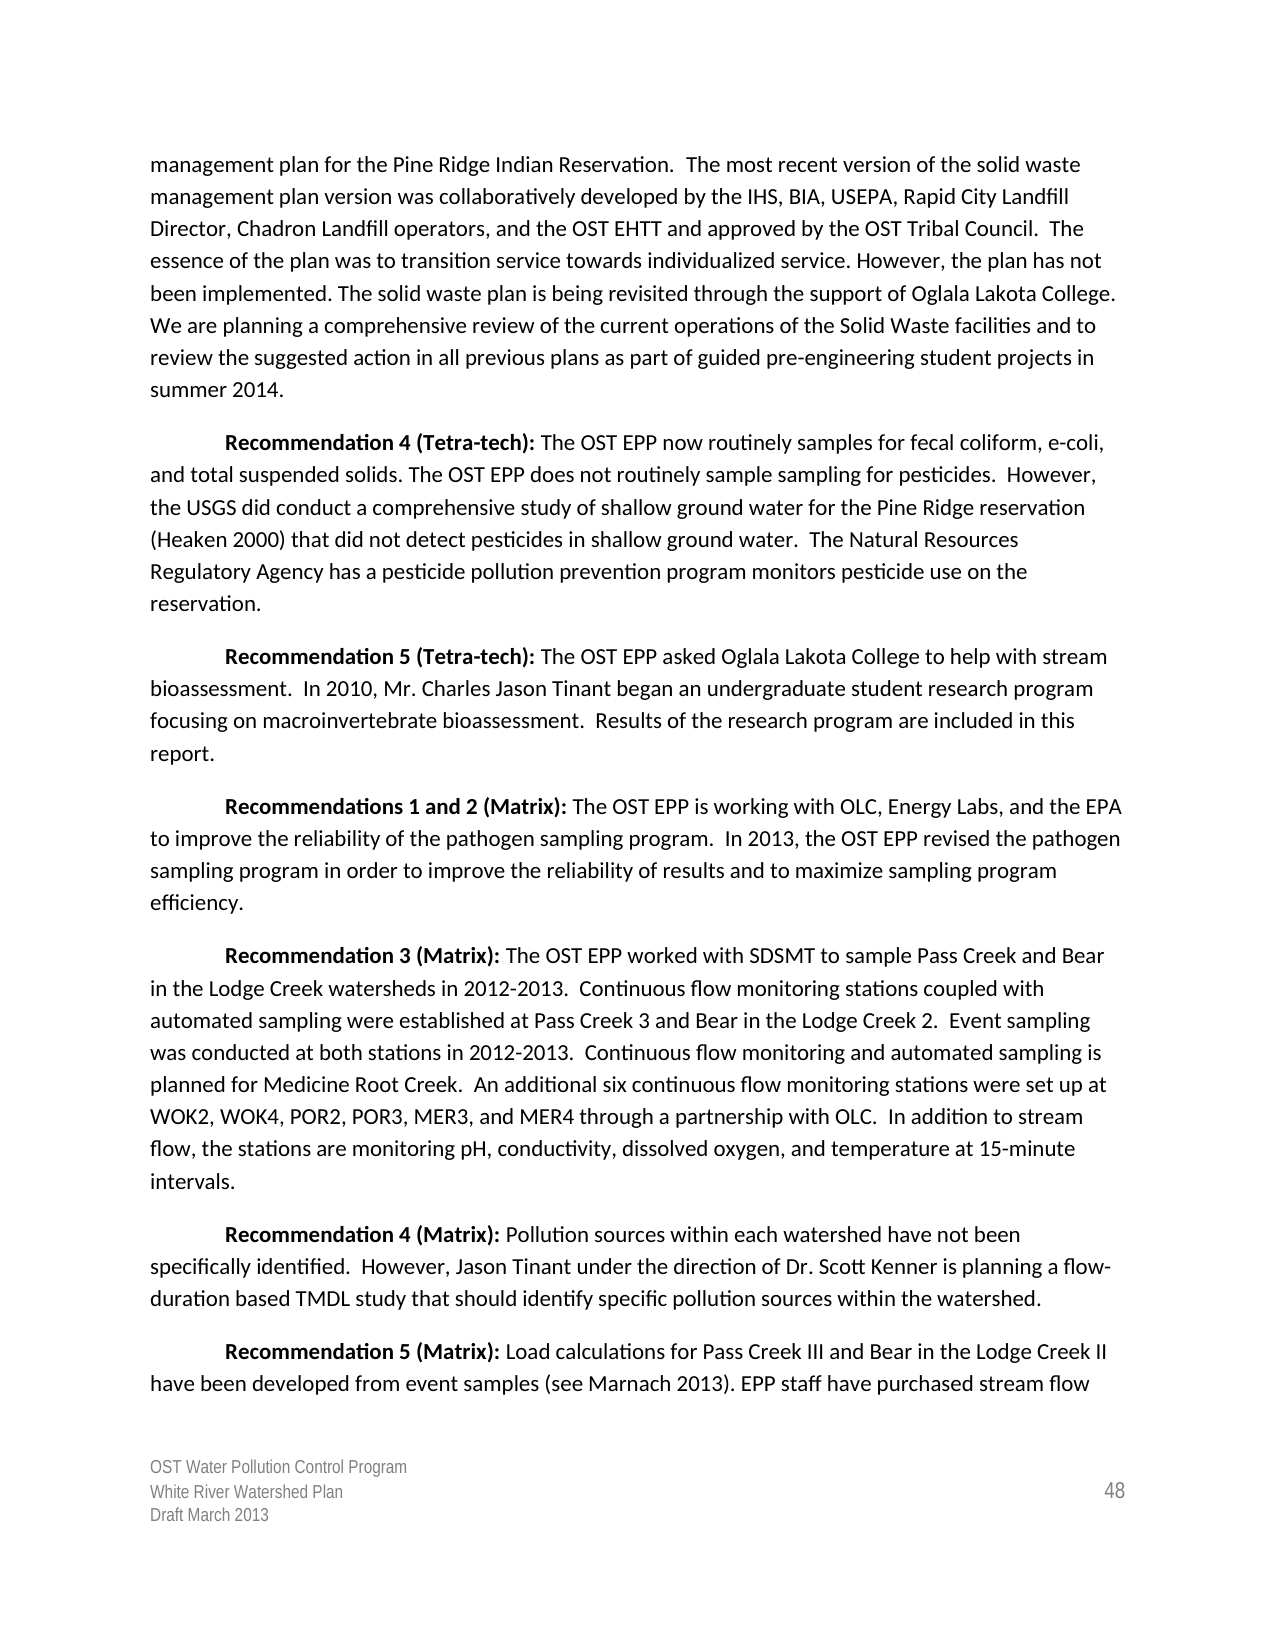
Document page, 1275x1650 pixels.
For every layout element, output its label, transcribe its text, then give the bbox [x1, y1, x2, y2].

text Recommendations 1 and 2 (Matrix): The OST EPP is working with OLC, Energy Labs, and the EPA to improve the reliability of the pathogen sampling program. In 2013, the OST EPP revised the pathogen sampling program in order to improve the reliability of results and to maximize sampling program efficiency. [150, 792, 1125, 916]
text Recommendation 4 (Tetra-tech): The OST EPP now routinely samples for fecal coliform, e-coli, and total suspended solids. The OST EPP does not routinely sample sampling for pesticides. However, the USGS did conduct a comprehensive study of shallow ground water for the Pine Ridge reservation (Heaken 2000) that did not detect pesticides in shallow ground water. The Natural Resources Regulatory Agency has a pesticide pollution prevention program monitors pesticide use on the reservation. [150, 428, 1125, 617]
text Recommendation 3 (Matrix): The OST EPP worked with SDSMT to sample Pass Creek and Bear in the Lodge Creek watersheds in 2012-2013. Continuous flow monitoring stations coupled with automated sampling were established at Pass Creek 3 and Bear in the Lodge Creek 2. Event sampling was conducted at both stations in 2012-2013. Continuous flow monitoring and automated sampling is planned for Medicine Root Creek. An additional six continuous flow monitoring stations were set up at WOK2, WOK4, POR2, POR3, MER3, and MER4 through a partnership with OLC. In addition to stream flow, the stations are monitoring pH, conductivity, dissolved oxygen, and temperature at 15-minute intervals. [150, 941, 1125, 1195]
text Recommendation 5 (Tetra-tech): The OST EPP asked Oglala Lakota College to help with stream bioassessment. In 2010, Mr. Charles Jason Tinant began an undergraduate student research program focusing on macroinvertebrate bioassessment. Results of the research program are included in this report. [150, 642, 1125, 767]
text Recommendation 4 (Matrix): Pollution sources within each watershed have not been specifically identified. However, Jason Tinant under the direction of Dr. Scott Kenner is planning a flow-duration based TMDL study that should identify specific pollution sources within the watershed. [150, 1220, 1125, 1312]
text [150, 150, 1125, 403]
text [150, 1337, 1125, 1397]
